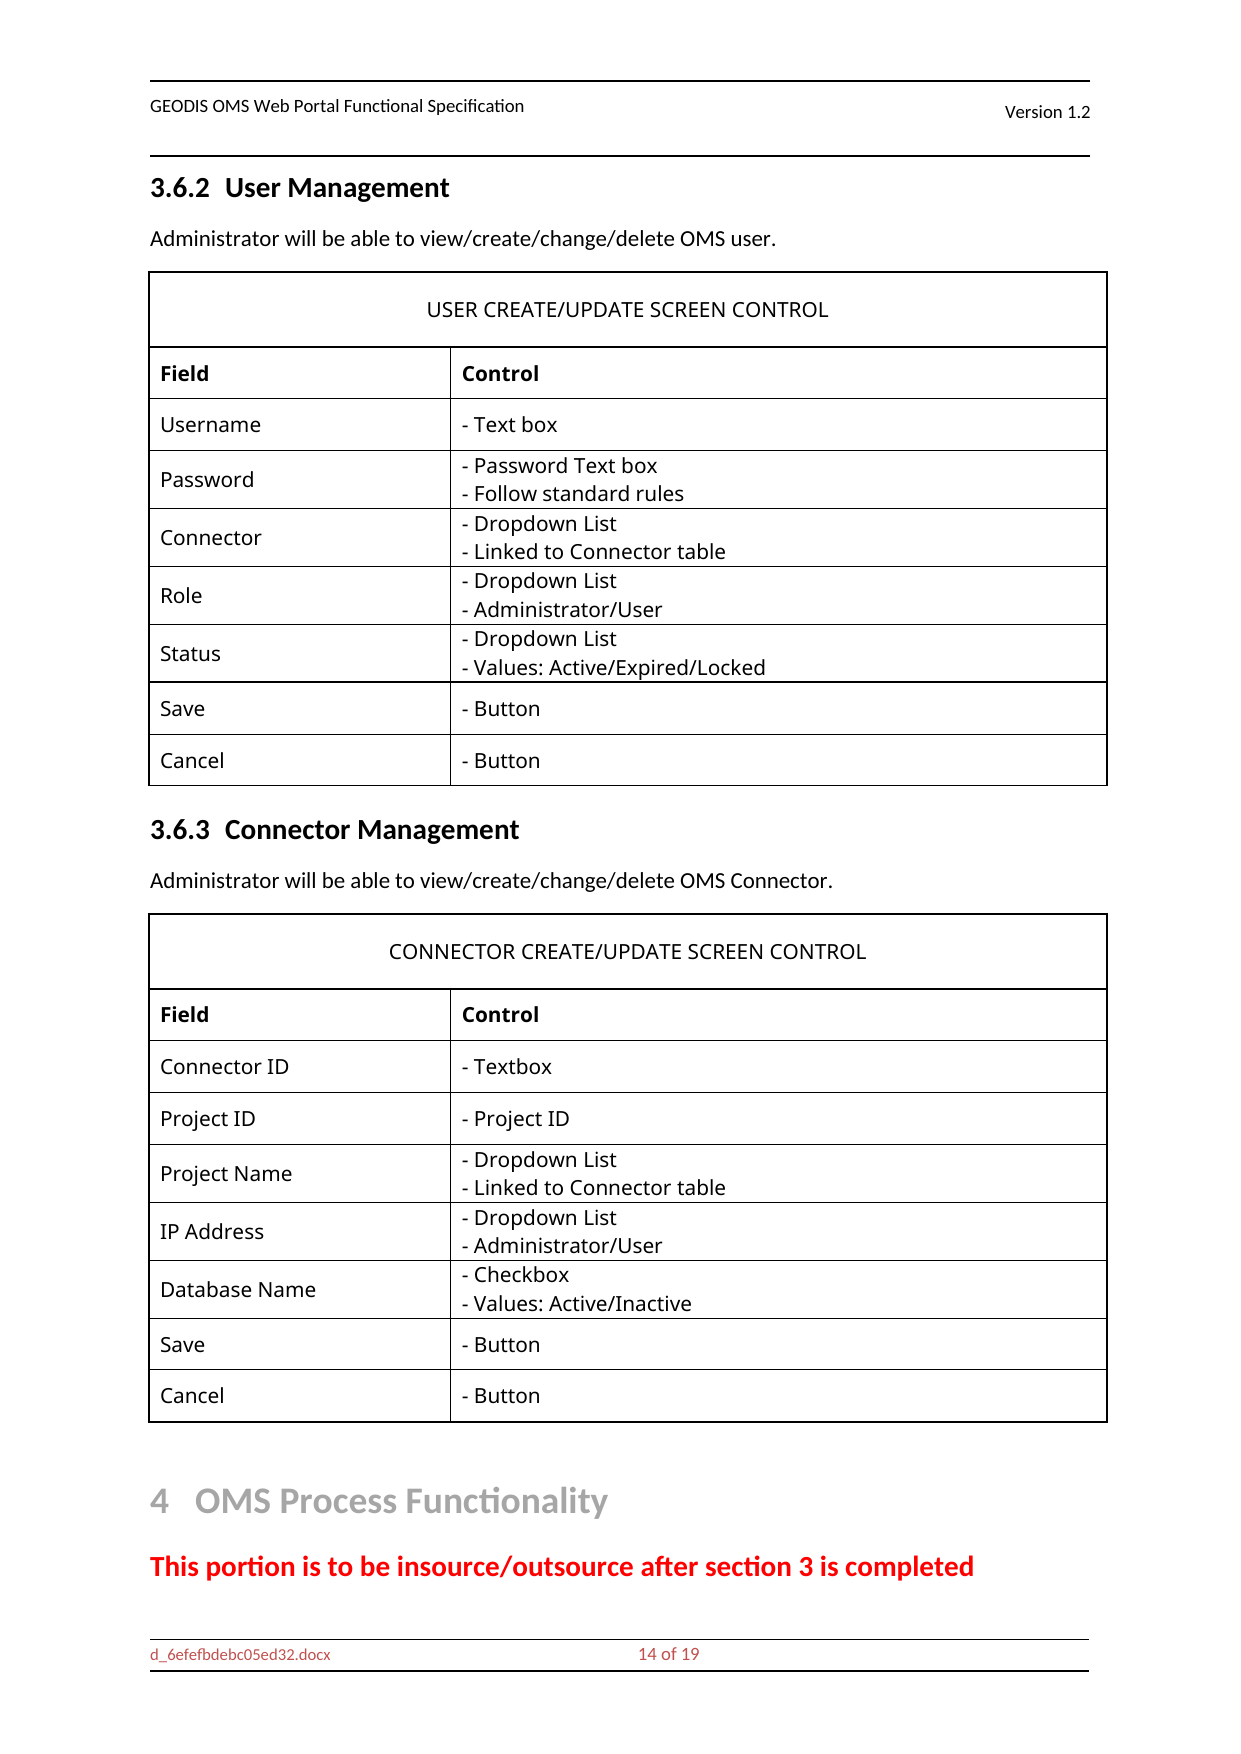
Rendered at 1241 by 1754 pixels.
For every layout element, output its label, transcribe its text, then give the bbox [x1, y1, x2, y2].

table_cell - Button [451, 1370, 1106, 1421]
table_cell - Button [451, 683, 1106, 733]
subtitle OMS Process Functionality [150, 1473, 1090, 1523]
table_cell - Dropdown List - Administrator/User [451, 567, 1106, 623]
table_cell Cancel [150, 1370, 450, 1421]
table_cell - Password Text box - Follow standard rules [451, 451, 1106, 508]
table_cell - Dropdown List - Administrator/User [451, 1203, 1106, 1259]
table_cell - Checkbox - Values: Active/Inactive [451, 1261, 1106, 1317]
table_cell Project Name [150, 1145, 450, 1202]
table_cell Role [150, 567, 450, 623]
table_cell Status [150, 625, 450, 681]
table_header USER CREATE/UPDATE SCREEN CONTROL [150, 273, 1106, 346]
text Administrator will be able to view/create/change/delete OMS user. [150, 224, 1090, 252]
table_cell - Text box [451, 399, 1106, 450]
table_cell Control [451, 990, 1106, 1040]
table_cell - Button [451, 735, 1106, 785]
table_cell Username [150, 399, 450, 450]
table_cell - Button [451, 1319, 1106, 1369]
table_cell - Dropdown List - Linked to Connector table [451, 509, 1106, 566]
table_cell Field [150, 990, 450, 1040]
text This portion is to be insource/outsource after section 3 is completed [150, 1548, 1090, 1583]
table_cell Password [150, 451, 450, 508]
table_cell - Textbox [451, 1041, 1106, 1092]
subtitle Connector Management [150, 811, 1090, 847]
table_cell Control [451, 348, 1106, 398]
subtitle User Management [150, 169, 1090, 205]
table_cell - Dropdown List - Values: Active/Expired/Locked [451, 625, 1106, 681]
text Administrator will be able to view/create/change/delete OMS Connector. [150, 866, 1090, 894]
table_cell Connector [150, 509, 450, 566]
table_cell Project ID [150, 1093, 450, 1144]
table_cell Save [150, 683, 450, 733]
table_cell Cancel [150, 735, 450, 785]
table_cell - Dropdown List - Linked to Connector table [451, 1145, 1106, 1202]
table_header CONNECTOR CREATE/UPDATE SCREEN CONTROL [150, 915, 1106, 988]
table_cell Database Name [150, 1261, 450, 1317]
table_cell - Project ID [451, 1093, 1106, 1144]
table_cell IP Address [150, 1203, 450, 1259]
table_cell Connector ID [150, 1041, 450, 1092]
table_cell Save [150, 1319, 450, 1369]
table_cell Field [150, 348, 450, 398]
